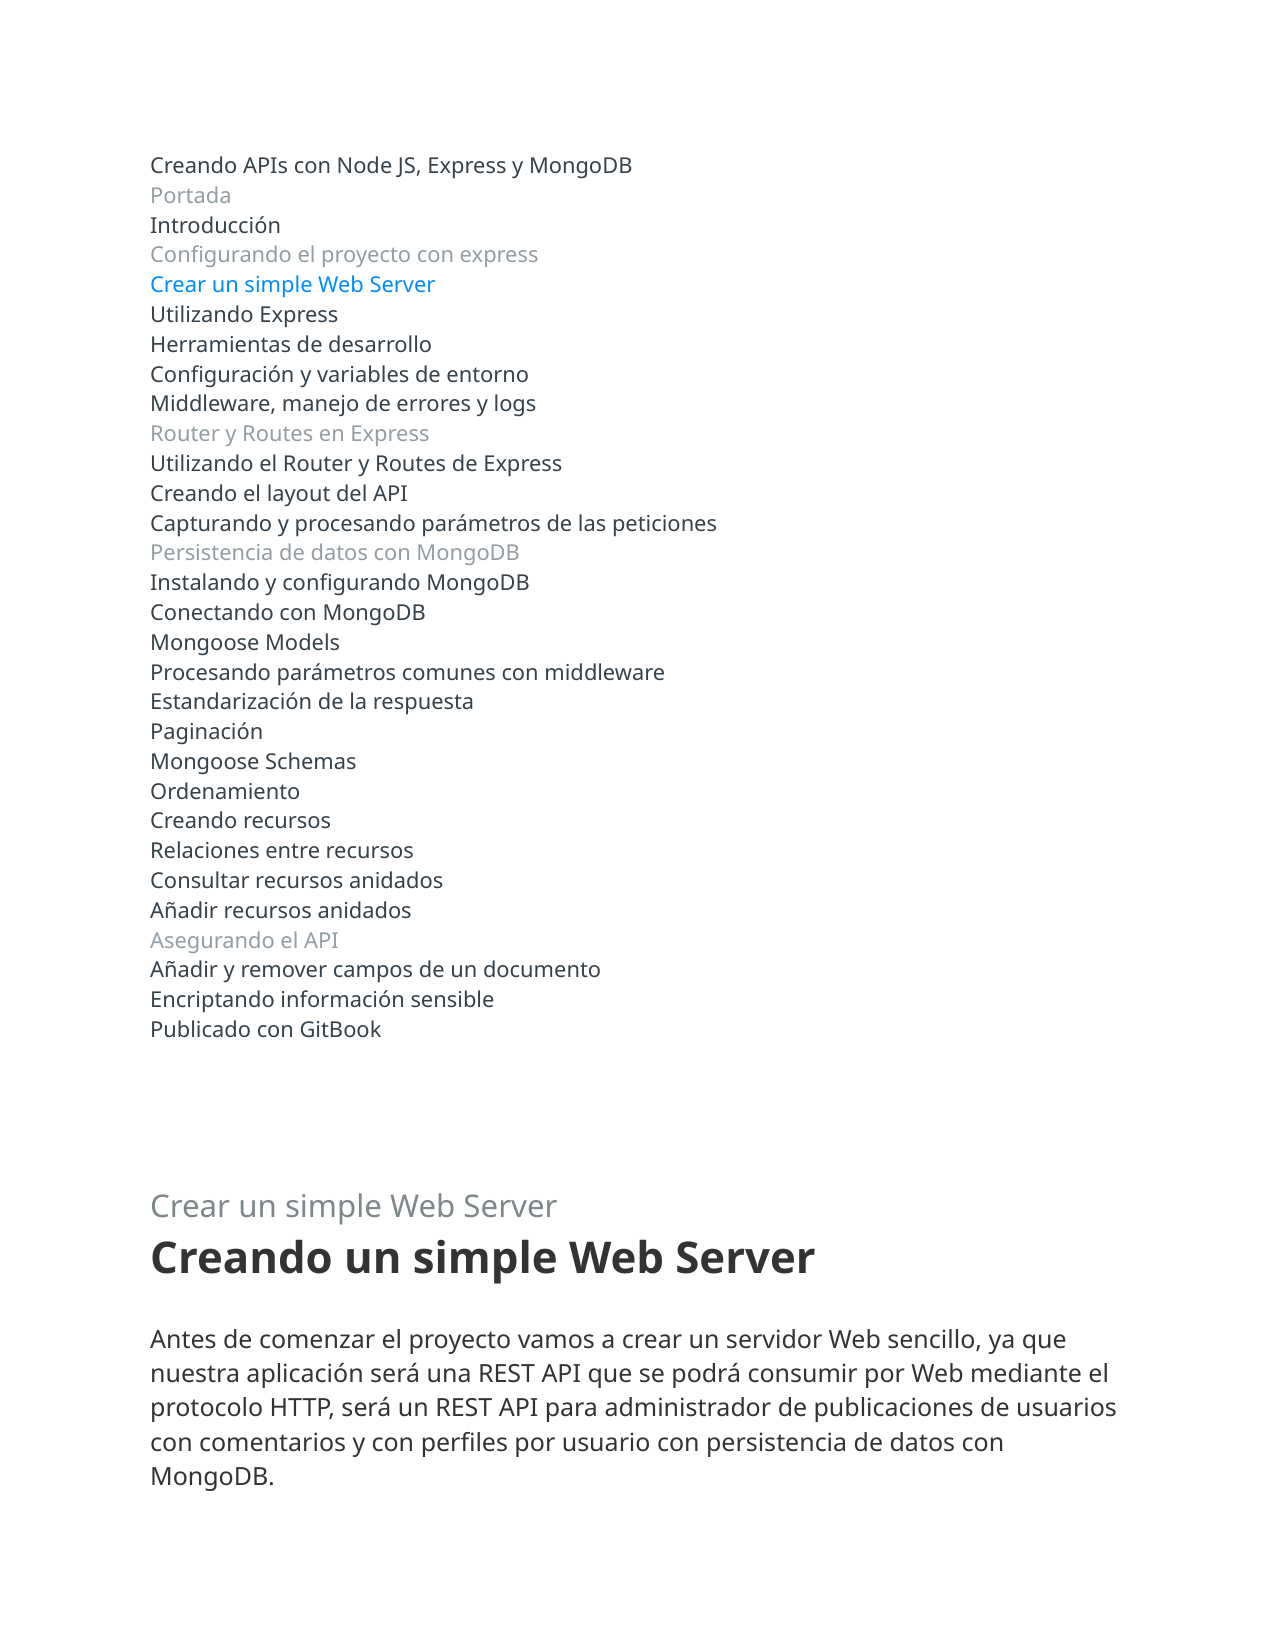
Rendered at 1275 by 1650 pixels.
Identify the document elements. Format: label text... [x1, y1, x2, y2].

text Conectando con MongoDB [150, 597, 1125, 627]
text Creando APIs con Node JS, Express y MongoDB [150, 150, 1125, 180]
text Herramientas de desarrollo [150, 329, 1125, 358]
text Router y Routes en Express [150, 418, 1125, 448]
text Portada [150, 180, 1125, 209]
text Publicado con GitBook [150, 1014, 1125, 1044]
text Persistencia de datos con MongoDB [150, 537, 1125, 567]
text Encriptando información sensible [150, 984, 1125, 1014]
text Crear un simple Web Server [150, 269, 1125, 299]
text Añadir y remover campos de un documento [150, 954, 1125, 984]
text Creando un simple Web Server [150, 1257, 1125, 1316]
text Añadir recursos anidados [150, 895, 1125, 924]
text Utilizando el Router y Routes de Express [150, 448, 1125, 478]
text Ordenamiento [150, 776, 1125, 805]
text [150, 1352, 1125, 1454]
text Relaciones entre recursos [150, 835, 1125, 865]
text Procesando parámetros comunes con middleware [150, 656, 1125, 686]
text Creando el layout del API [150, 478, 1125, 507]
text Configuración y variables de entorno [150, 358, 1125, 388]
text Capturando y procesando parámetros de las peticiones [150, 507, 1125, 537]
text Introducción [150, 209, 1125, 239]
text Paginación [150, 716, 1125, 746]
text Configurando el proyecto con express [150, 239, 1125, 269]
text Mongoose Schemas [150, 746, 1125, 776]
text Utilizando Express [150, 299, 1125, 329]
text Middleware, manejo de errores y logs [150, 388, 1125, 418]
text Mongoose Models [150, 627, 1125, 656]
text Asegurando el API [150, 924, 1125, 954]
text Crear un simple Web Server [150, 1214, 1125, 1257]
text Instalando y configurando MongoDB [150, 567, 1125, 597]
text Consultar recursos anidados [150, 865, 1125, 895]
text Creando recursos [150, 805, 1125, 835]
text Estandarización de la respuesta [150, 686, 1125, 716]
